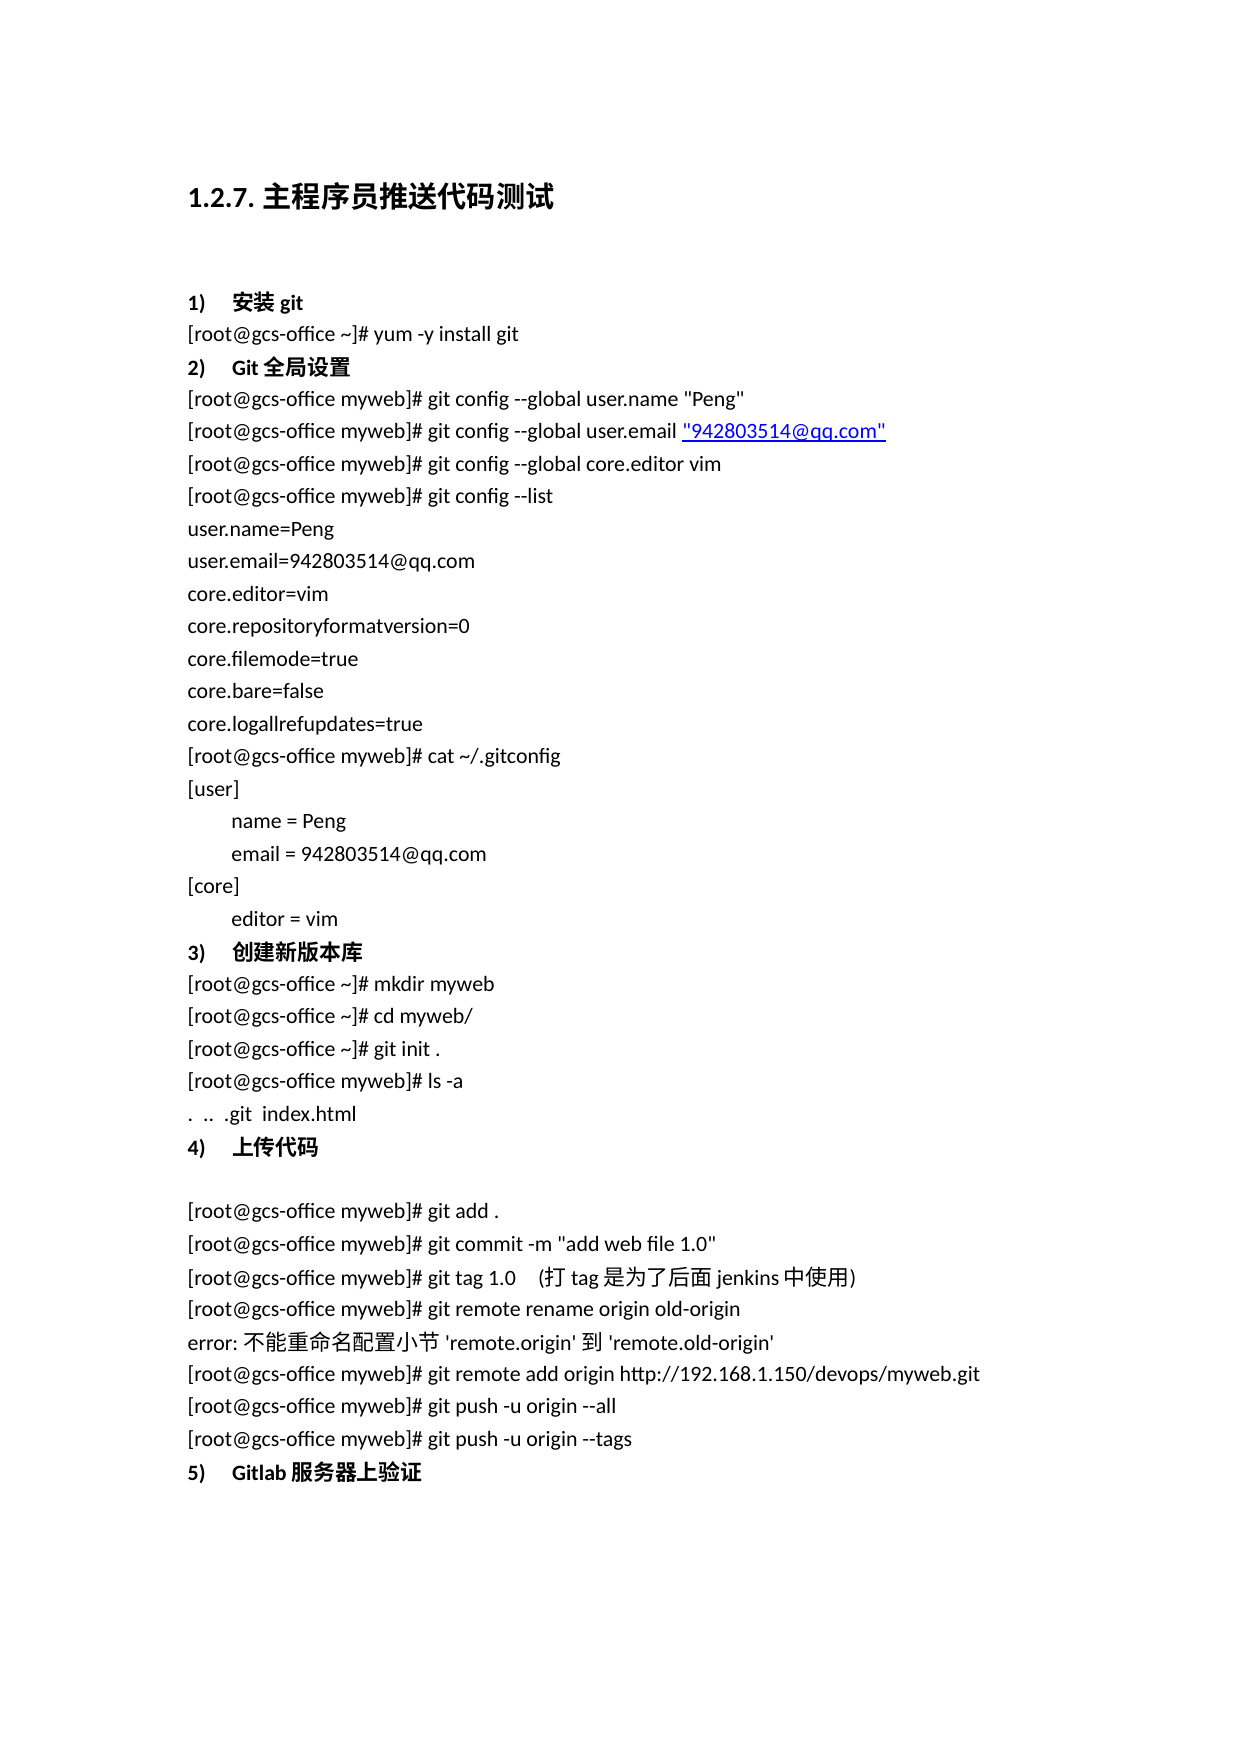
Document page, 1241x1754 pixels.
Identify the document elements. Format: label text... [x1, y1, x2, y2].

text [root@gcs-office myweb]# git push -u origin --tags [187, 1422, 1053, 1454]
text [root@gcs-office ~]# cd myweb/ [187, 999, 1053, 1032]
text [root@gcs-office ~]# mkdir myweb [187, 967, 1053, 999]
list 上传代码 [187, 1129, 1053, 1162]
text name = Peng [187, 804, 1053, 837]
text . .. .git index.html [187, 1097, 1053, 1129]
text [root@gcs-office myweb]# git config --list [187, 479, 1053, 512]
text [root@gcs-office myweb]# git push -u origin --all [187, 1389, 1053, 1422]
text [core] [187, 869, 1053, 902]
subtitle 主程序员推送代码测试 [187, 162, 1053, 227]
text core.repositoryformatversion=0 [187, 609, 1053, 642]
text user.name=Peng [187, 512, 1053, 544]
text [root@gcs-office ~]# yum -y install git [187, 317, 1053, 349]
text user.email=942803514@qq.com [187, 544, 1053, 577]
text core.filemode=true [187, 642, 1053, 674]
text core.bare=false [187, 674, 1053, 707]
list Git 全局设置 [187, 349, 1053, 382]
list Gitlab服务器上验证 [187, 1454, 1053, 1487]
text email = 942803514@qq.com [187, 837, 1053, 869]
text [root@gcs-office myweb]# git config --global user.name "Peng" [187, 382, 1053, 414]
text [root@gcs-office myweb]# ls -a [187, 1064, 1053, 1097]
text core.editor=vim [187, 577, 1053, 609]
text [root@gcs-office ~]# git init . [187, 1032, 1053, 1064]
text [root@gcs-office myweb]# cat ~/.gitconfig [187, 739, 1053, 772]
text [root@gcs-office myweb]# git remote rename origin old-origin [187, 1292, 1053, 1324]
text [root@gcs-office myweb]# git tag 1.0 (打tag是为了后面jenkins中使用) [187, 1259, 1053, 1292]
text error: 不能重命名配置小节 'remote.origin' 到 'remote.old-origin' [187, 1324, 1053, 1357]
text [root@gcs-office myweb]# git config --global user.email "942803514@qq.com" [187, 414, 1053, 447]
text [root@gcs-office myweb]# git remote add origin http://192.168.1.150/devops/myweb.git [187, 1357, 1053, 1389]
text core.logallrefupdates=true [187, 707, 1053, 739]
text [root@gcs-office myweb]# git commit -m "add web file 1.0" [187, 1227, 1053, 1259]
text editor = vim [187, 902, 1053, 934]
list 创建新版本库 [187, 934, 1053, 967]
text [user] [187, 772, 1053, 804]
list 安装git [187, 284, 1053, 317]
text [root@gcs-office myweb]# git add . [187, 1194, 1053, 1227]
text [root@gcs-office myweb]# git config --global core.editor vim [187, 447, 1053, 479]
